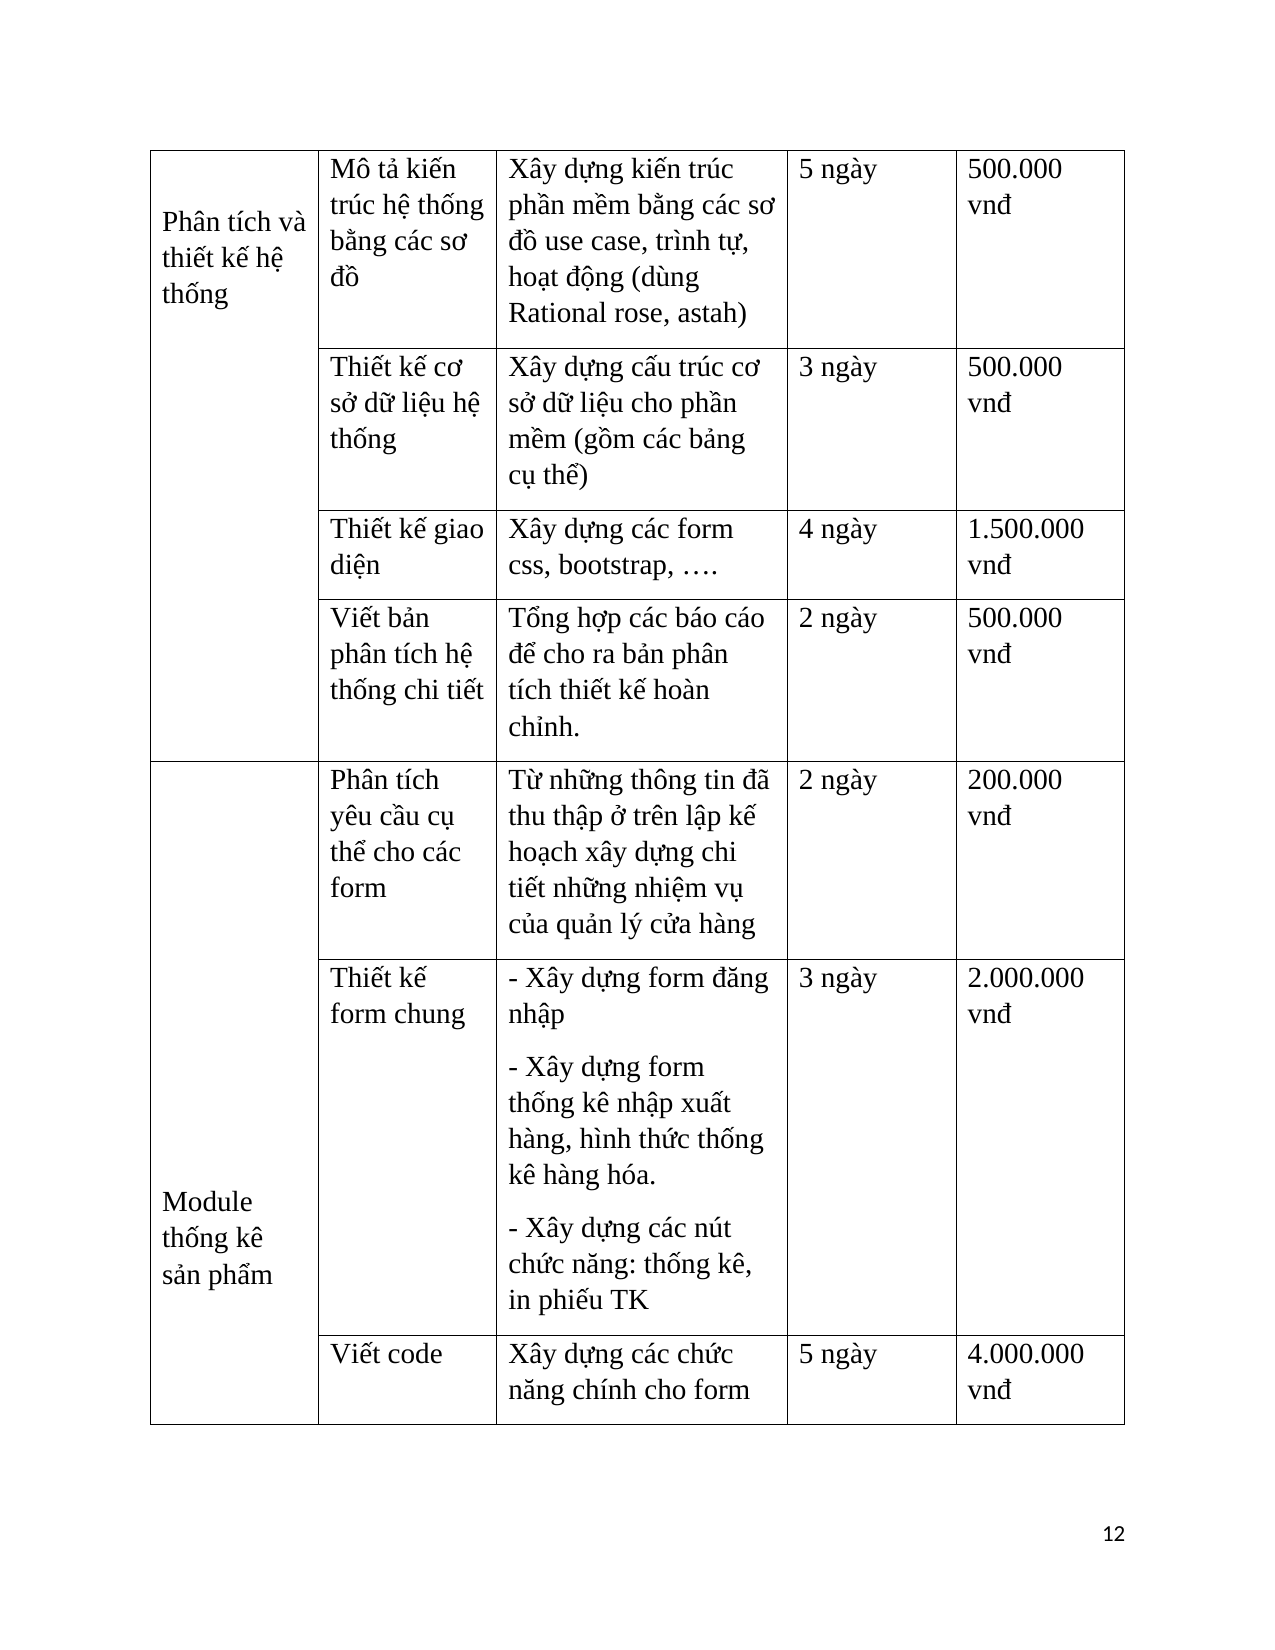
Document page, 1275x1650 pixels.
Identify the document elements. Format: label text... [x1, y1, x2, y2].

table_cell Xây dựng cấu trúc cơ sở dữ liệu cho phần mềm (gồm các bảng cụ thể) [497, 349, 787, 510]
table_cell Phân tích yêu cầu cụ thể cho các form [319, 762, 496, 959]
table_cell 500.000 vnđ [957, 349, 1124, 510]
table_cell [151, 151, 318, 761]
table_cell 2 ngày [788, 762, 956, 959]
table_cell Mô tả kiến trúc hệ thống bằng các sơ đồ [319, 151, 496, 348]
table_cell 3 ngày [788, 349, 956, 510]
table_cell 500.000 vnđ [957, 600, 1124, 761]
table_cell Xây dựng kiến trúc phần mềm bằng các sơ đồ use case, trình tự, hoạt động (dùng Rational rose, astah) [497, 151, 787, 348]
table_cell Thiết kế cơ sở dữ liệu hệ thống [319, 349, 496, 510]
table_cell Thiết kế form chung [319, 960, 496, 1335]
table_cell - Xây dựng form đăng nhập - Xây dựng form thống kê nhập xuất hàng, hình thức thống kê hàng hóa. - Xây dựng các nút chức năng: thống kê, in phiếu TK [497, 960, 787, 1335]
table_cell 1.500.000 vnđ [957, 511, 1124, 599]
table_cell Module thống kê sản phẩm [151, 762, 318, 1424]
table_cell Tổng hợp các báo cáo để cho ra bản phân tích thiết kế hoàn chỉnh. [497, 600, 787, 761]
table_cell 5 ngày [788, 1336, 956, 1424]
table_cell Xây dựng các chức năng chính cho form [497, 1336, 787, 1424]
table_cell 3 ngày [788, 960, 956, 1335]
table_cell Thiết kế giao diện [319, 511, 496, 599]
table_cell 2 ngày [788, 600, 956, 761]
table_cell 4.000.000 vnđ [957, 1336, 1124, 1424]
table_cell Viết code [319, 1336, 496, 1424]
table_cell Xây dựng các form css, bootstrap, …. [497, 511, 787, 599]
table_cell Từ những thông tin đã thu thập ở trên lập kế hoạch xây dựng chi tiết những nhiệm vụ của quản lý cửa hàng [497, 762, 787, 959]
table_cell Viết bản phân tích hệ thống chi tiết [319, 600, 496, 761]
table_cell 4 ngày [788, 511, 956, 599]
table_cell 200.000 vnđ [957, 762, 1124, 959]
table_cell 500.000 vnđ [957, 151, 1124, 348]
table_cell 5 ngày [788, 151, 956, 348]
table_cell 2.000.000 vnđ [957, 960, 1124, 1335]
